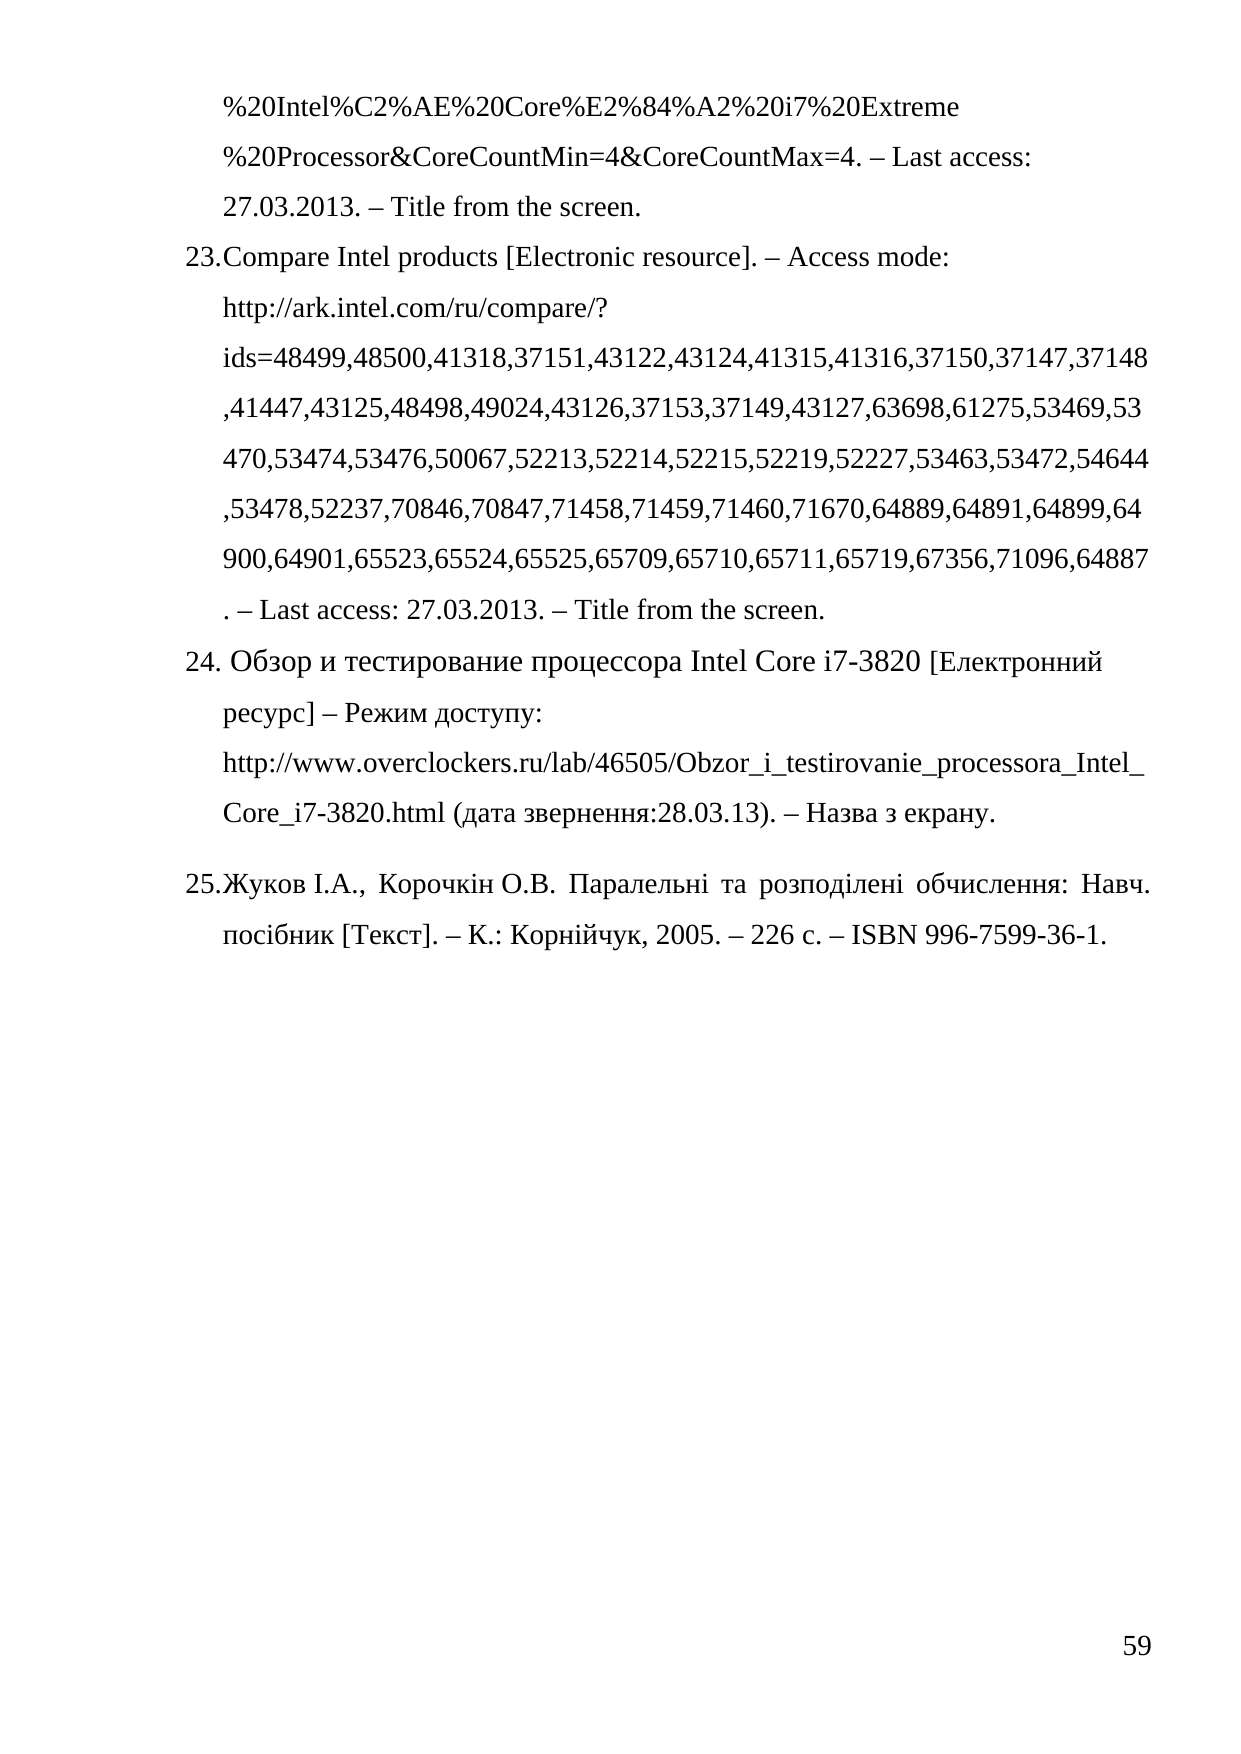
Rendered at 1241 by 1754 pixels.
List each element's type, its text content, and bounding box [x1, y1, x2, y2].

list Compare Intel products [Electronic resource]. – Access mode: http://ark.intel.com/ru/compare/?ids=48499,48500,41318,37151,43122,43124,41315,41316,37150,37147,37148,41447,43125,48498,49024,43126,37153,37149,43127,63698,61275,53469,53470,53474,53476,50067,52213,52214,52215,52219,52227,53463,53472,54644,53478,52237,70846,70847,71458,71459,71460,71670,64889,64891,64899,64900,64901,65523,65524,65525,65709,65710,65711,65719,67356,71096,64887. – Last access: 27.03.2013. – Title from the screen. [185, 239, 1152, 625]
list Обзор и тестирование процессора Intel Core i7-3820 [Електронний ресурс] – Режим доступу: http://www.overclockers.ru/lab/46505/Obzor_i_testirovanie_processora_Intel_Core_i7-3820.html (дата звернення:28.03.13). – Назва з екрану. [185, 642, 1152, 829]
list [185, 89, 1152, 223]
list Жуков І.А., Корочкін О.В. Паралельні та розподілені обчислення: Навч. посібник [Текст]. – К.: Корнійчук, 2005. – 226 с. – ISBN 996-7599-36-1. [185, 867, 1152, 950]
